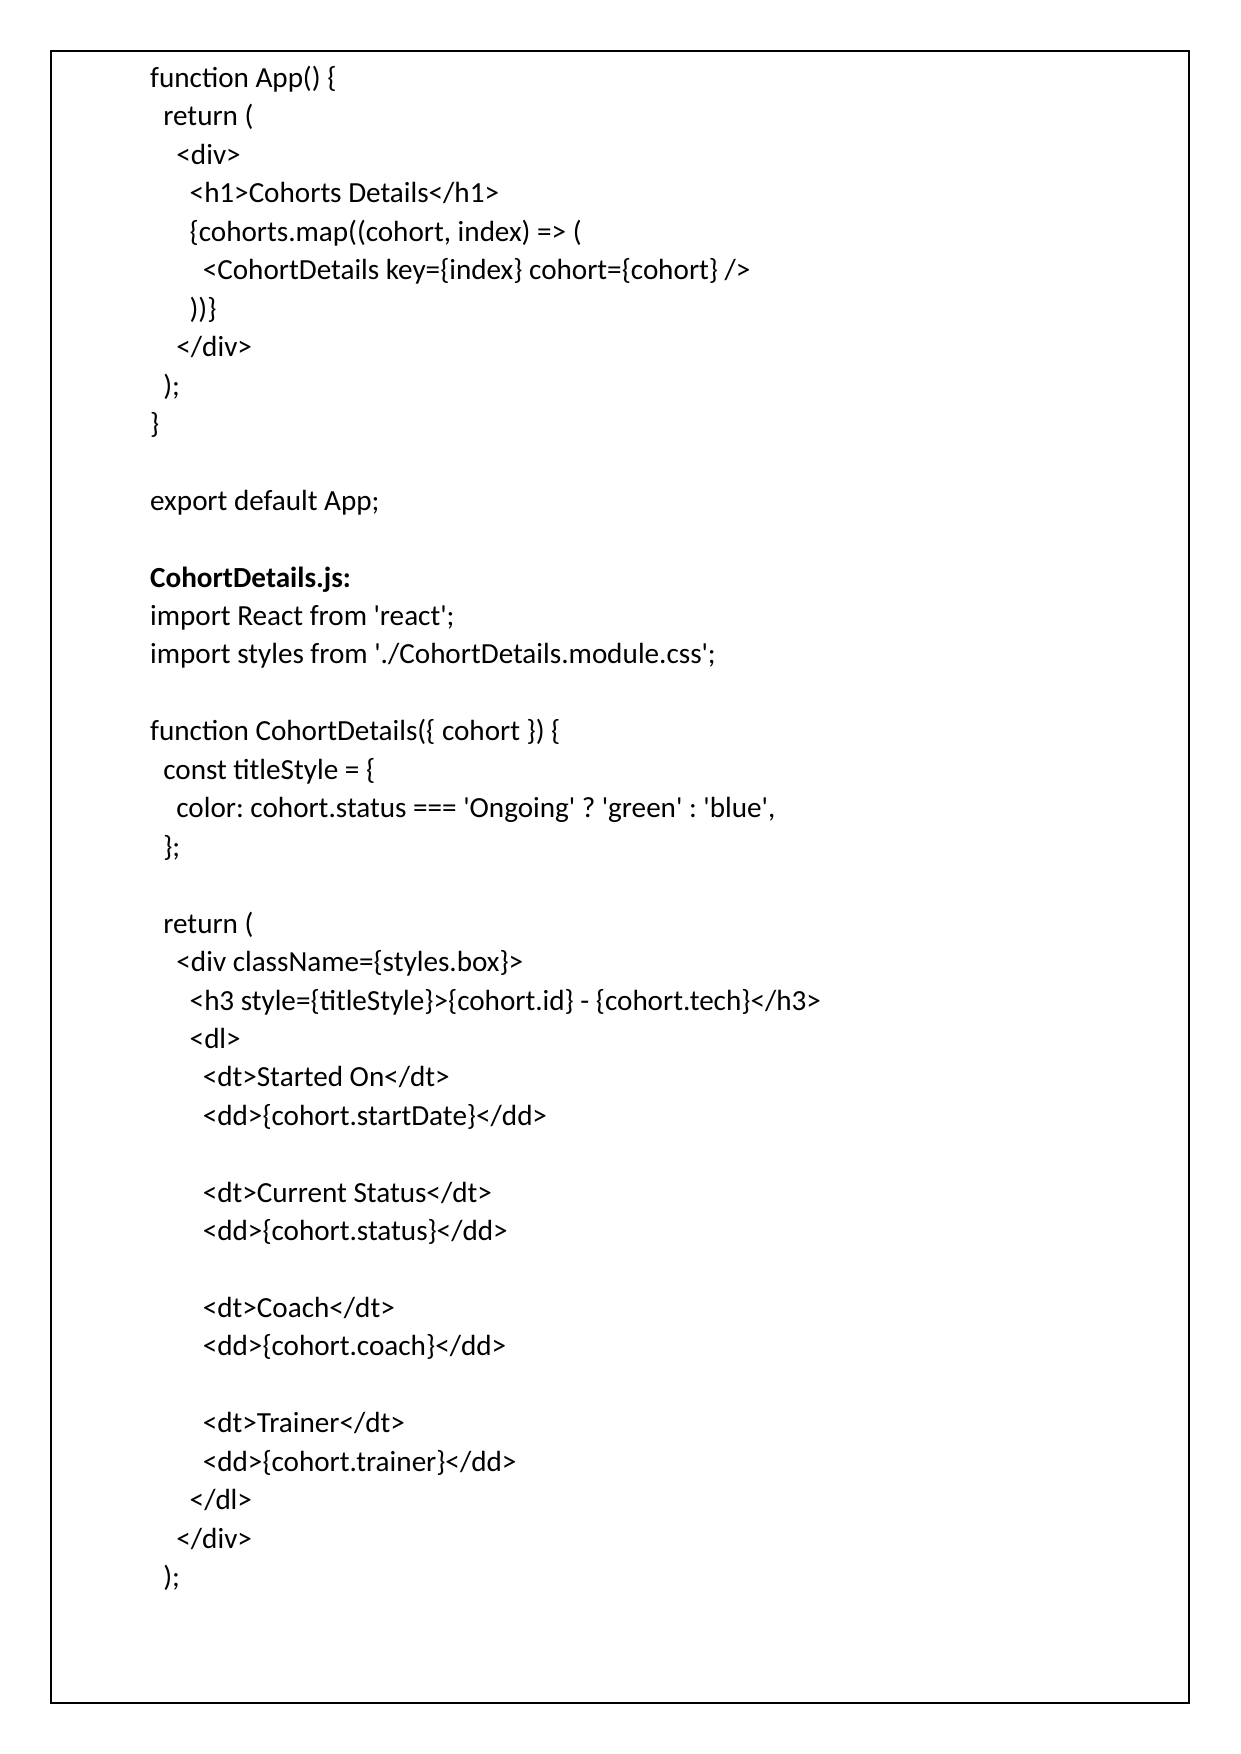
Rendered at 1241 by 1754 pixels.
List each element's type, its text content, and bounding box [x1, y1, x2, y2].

text <dt>Current Status</dt> [150, 1174, 1090, 1209]
text }; [150, 828, 1090, 863]
text <div> [150, 136, 1090, 172]
text CohortDetails.js: [150, 559, 1090, 594]
text export default App; [150, 482, 1090, 517]
text <dd>{cohort.trainer}</dd> [150, 1443, 1090, 1478]
text ); [150, 367, 1090, 402]
text } [150, 405, 1090, 441]
text <dd>{cohort.status}</dd> [150, 1212, 1090, 1248]
text import styles from './CohortDetails.module.css'; [150, 636, 1090, 671]
text ))} [150, 290, 1090, 325]
text <h3 style={titleStyle}>{cohort.id} - {cohort.tech}</h3> [150, 982, 1090, 1017]
text return ( [150, 905, 1090, 940]
text </div> [150, 328, 1090, 364]
text <h1>Cohorts Details</h1> [150, 174, 1090, 210]
text color: cohort.status === 'Ongoing' ? 'green' : 'blue', [150, 789, 1090, 825]
text </dl> [150, 1481, 1090, 1517]
text </div> [150, 1520, 1090, 1555]
text <dl> [150, 1020, 1090, 1056]
text <CohortDetails key={index} cohort={cohort} /> [150, 251, 1090, 287]
text <div className={styles.box}> [150, 943, 1090, 979]
text import React from 'react'; [150, 597, 1090, 633]
text ); [150, 1558, 1090, 1594]
text return ( [150, 97, 1090, 133]
text <dd>{cohort.coach}</dd> [150, 1327, 1090, 1363]
text <dt>Coach</dt> [150, 1289, 1090, 1325]
text function App() { [150, 59, 1090, 95]
text const titleStyle = { [150, 751, 1090, 787]
text {cohorts.map((cohort, index) => ( [150, 213, 1090, 248]
text <dt>Started On</dt> [150, 1058, 1090, 1094]
text function CohortDetails({ cohort }) { [150, 712, 1090, 748]
text <dd>{cohort.startDate}</dd> [150, 1097, 1090, 1132]
text <dt>Trainer</dt> [150, 1404, 1090, 1440]
